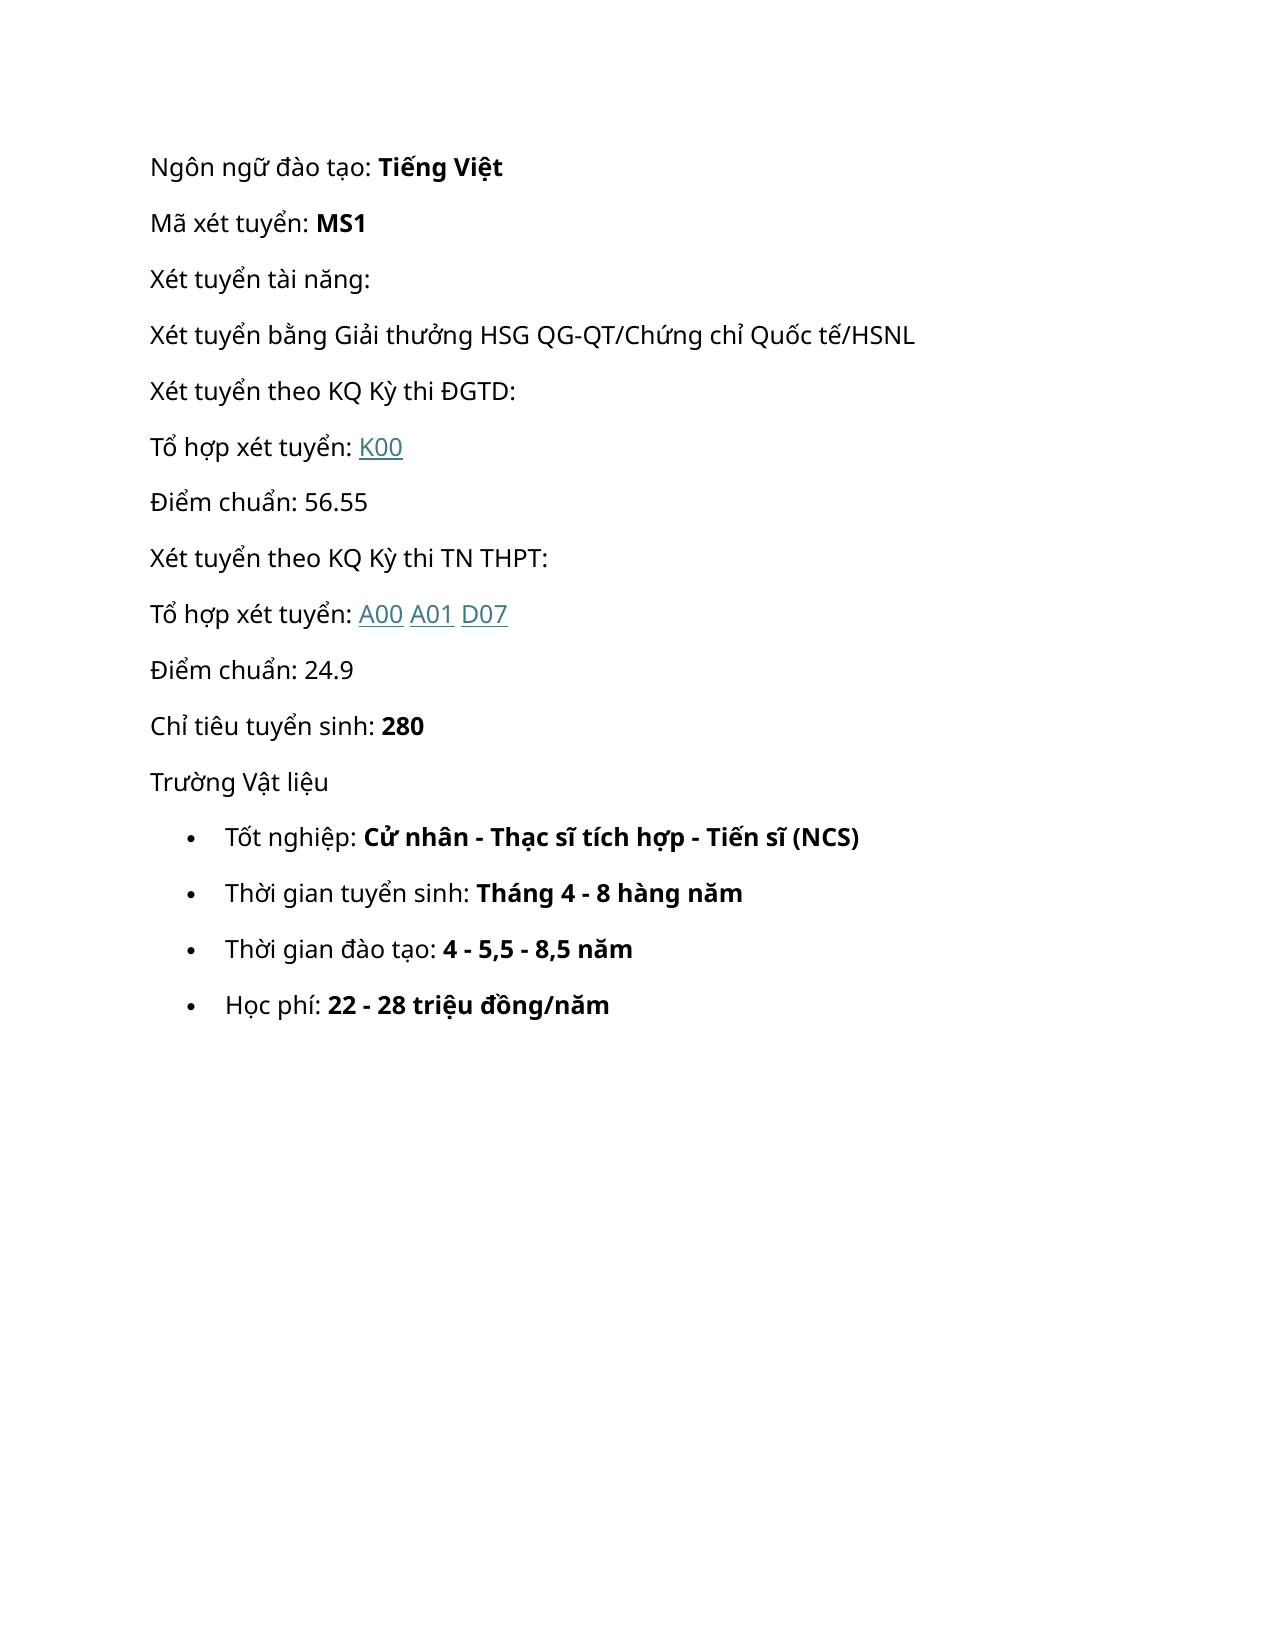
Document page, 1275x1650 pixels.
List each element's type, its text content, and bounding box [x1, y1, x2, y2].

text Trường Vật liệu [150, 764, 1125, 798]
text Tổ hợp xét tuyển: K00 [150, 429, 1125, 463]
list Tốt nghiệp: Cử nhân - Thạc sĩ tích hợp - Tiến sĩ (NCS) [187, 820, 1125, 854]
text Xét tuyển tài năng: [150, 262, 1125, 296]
text Xét tuyển theo KQ Kỳ thi ĐGTD: [150, 373, 1125, 407]
text Ngôn ngữ đào tạo: Tiếng Việt [150, 150, 1125, 184]
text Điểm chuẩn: 24.9 [150, 652, 1125, 687]
list Thời gian đào tạo: 4 - 5,5 - 8,5 năm [187, 932, 1125, 966]
text Xét tuyển bằng Giải thưởng HSG QG-QT/Chứng chỉ Quốc tế/HSNL [150, 317, 1125, 352]
list Học phí: 22 - 28 triệu đồng/năm [187, 987, 1125, 1022]
list Thời gian tuyển sinh: Tháng 4 - 8 hàng năm [187, 876, 1125, 910]
text Chỉ tiêu tuyển sinh: 280 [150, 708, 1125, 742]
text Xét tuyển theo KQ Kỳ thi TN THPT: [150, 541, 1125, 575]
text Mã xét tuyển: MS1 [150, 206, 1125, 240]
text Tổ hợp xét tuyển: A00 A01 D07 [150, 597, 1125, 631]
text Điểm chuẩn: 56.55 [150, 485, 1125, 519]
